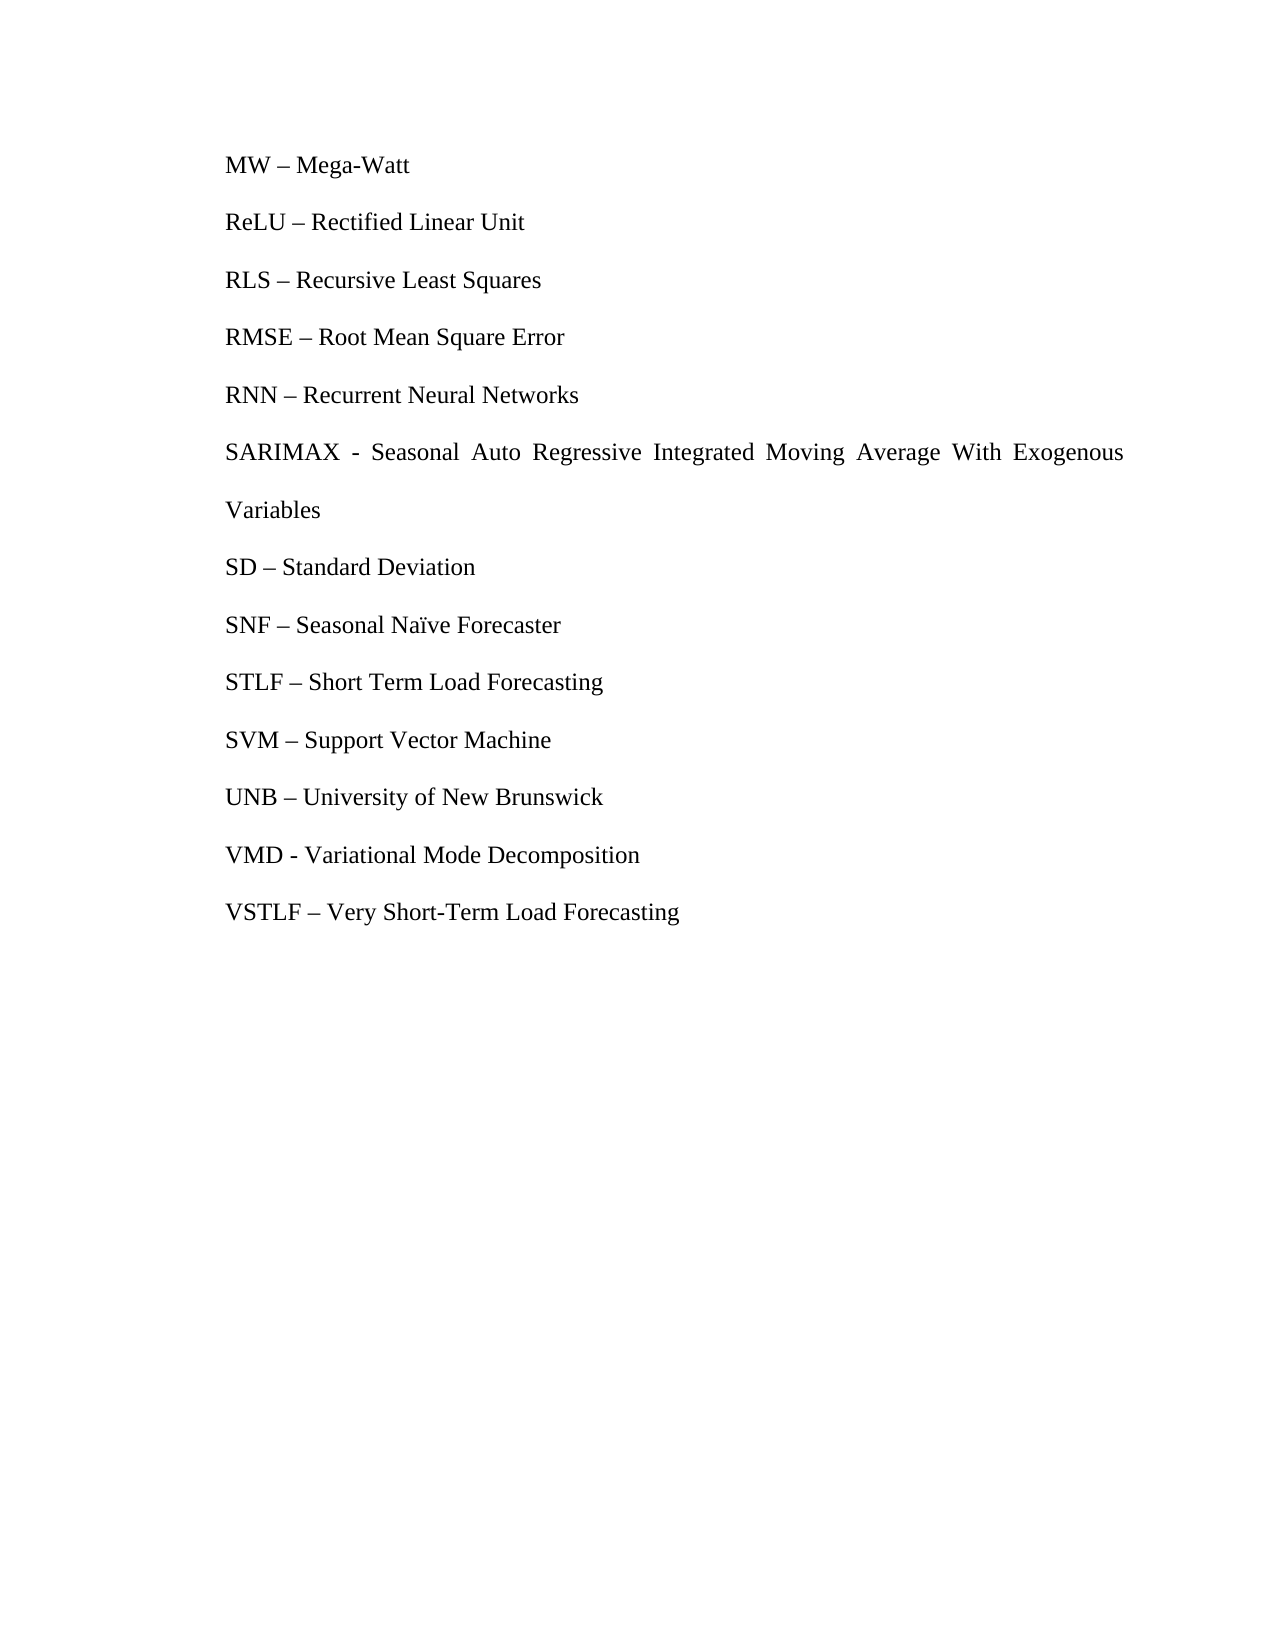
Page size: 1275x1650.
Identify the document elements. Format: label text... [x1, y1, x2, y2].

text RMSE – Root Mean Square Error [225, 322, 1125, 351]
text SNF – Seasonal Naïve Forecaster [225, 610, 1125, 639]
text RLS – Recursive Least Squares [225, 265, 1125, 294]
text ReLU – Rectified Linear Unit [225, 207, 1125, 236]
text RNN – Recurrent Neural Networks [225, 380, 1125, 409]
text VSTLF – Very Short-Term Load Forecasting [225, 897, 1125, 926]
text VMD - Variational Mode Decomposition [225, 840, 1125, 869]
text STLF – Short Term Load Forecasting [225, 667, 1125, 696]
text UNB – University of New Brunswick [225, 782, 1125, 811]
text SARIMAX - Seasonal Auto Regressive Integrated Moving Average With Exogenous Variables [225, 437, 1125, 524]
text SD – Standard Deviation [225, 552, 1125, 581]
text SVM – Support Vector Machine [225, 725, 1125, 754]
text MW – Mega-Watt [225, 150, 1125, 179]
